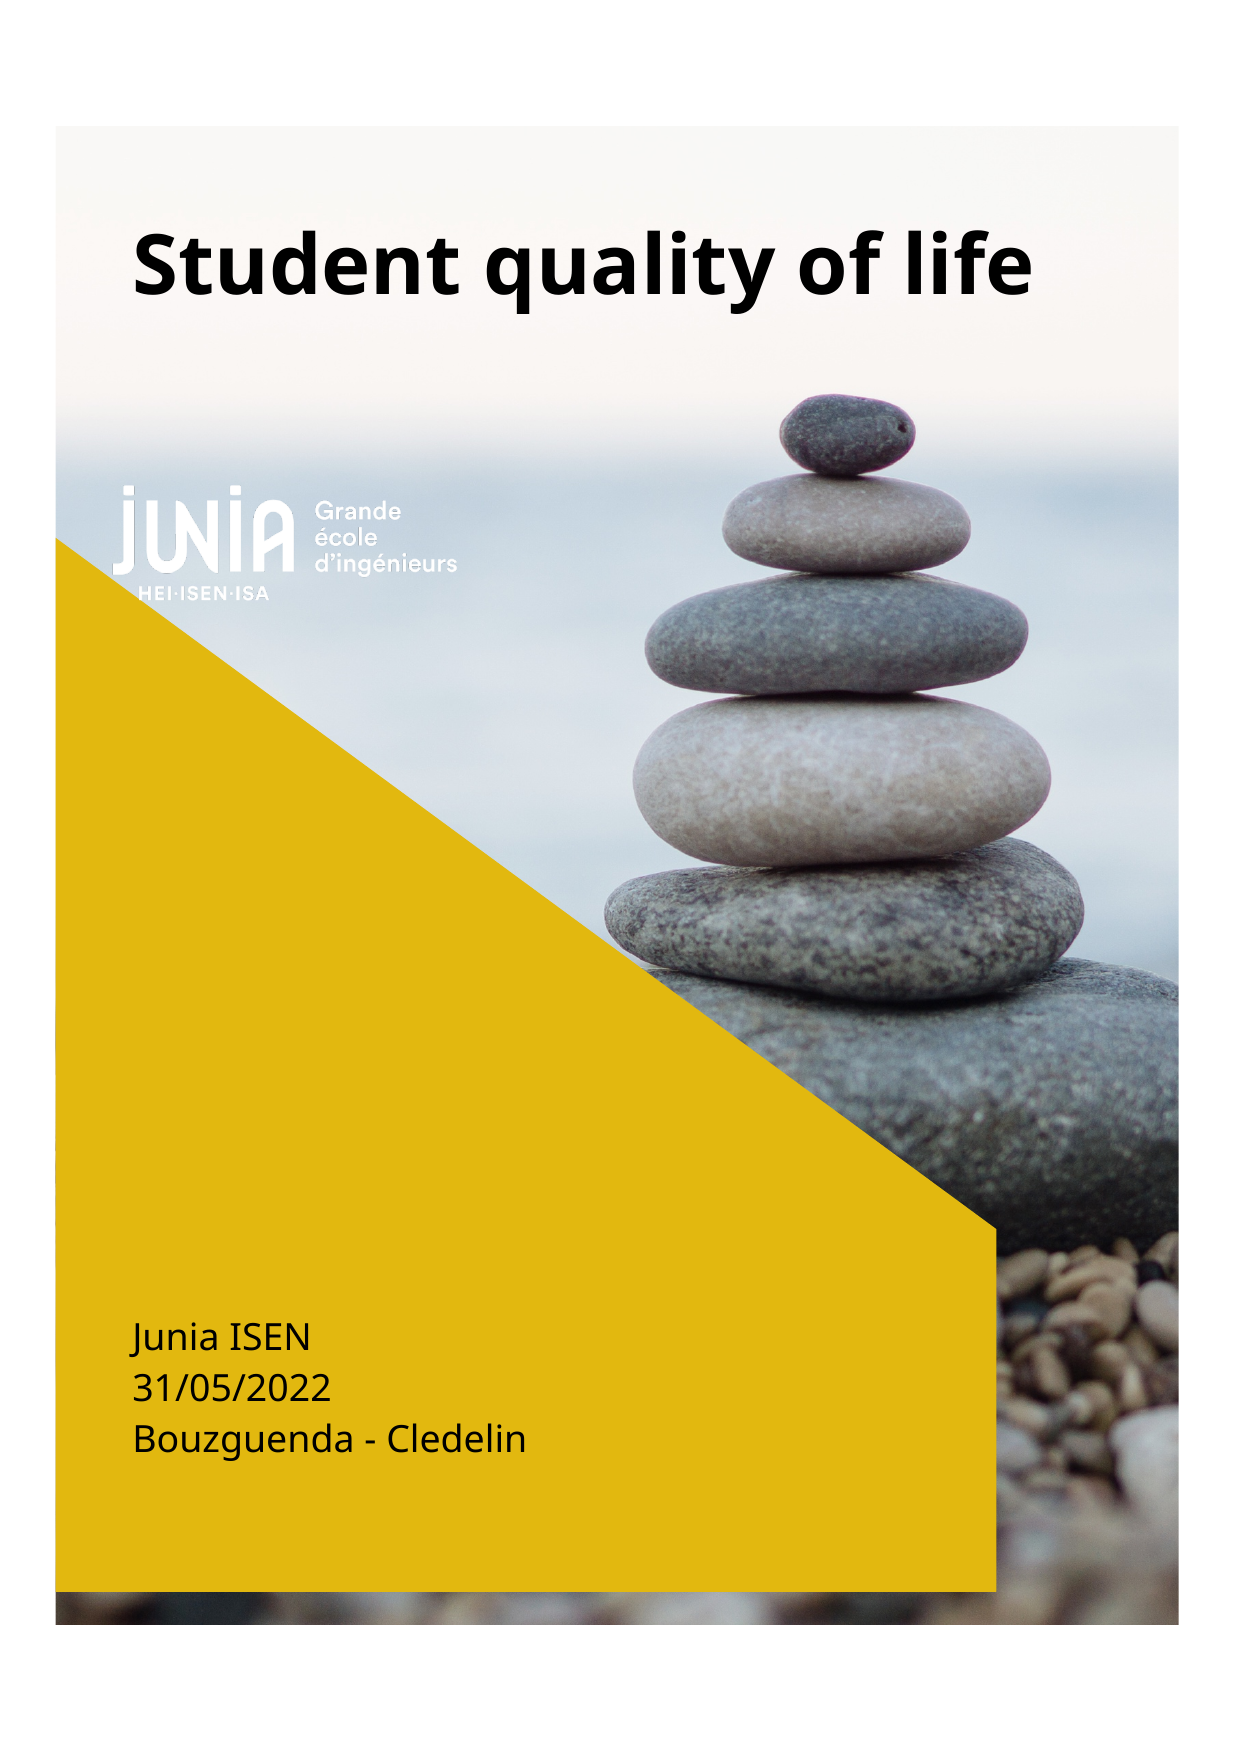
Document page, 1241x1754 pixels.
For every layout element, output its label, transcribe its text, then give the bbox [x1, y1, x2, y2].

table_cell [619, 1311, 1106, 1594]
table_cell [132, 384, 619, 1311]
table_cell Junia ISEN 31/05/2022 Bouzguenda - Cledelin [132, 1311, 619, 1594]
table_cell [619, 384, 1106, 1311]
picture [55, 126, 1179, 1625]
table_header Student quality of life [132, 140, 1106, 384]
